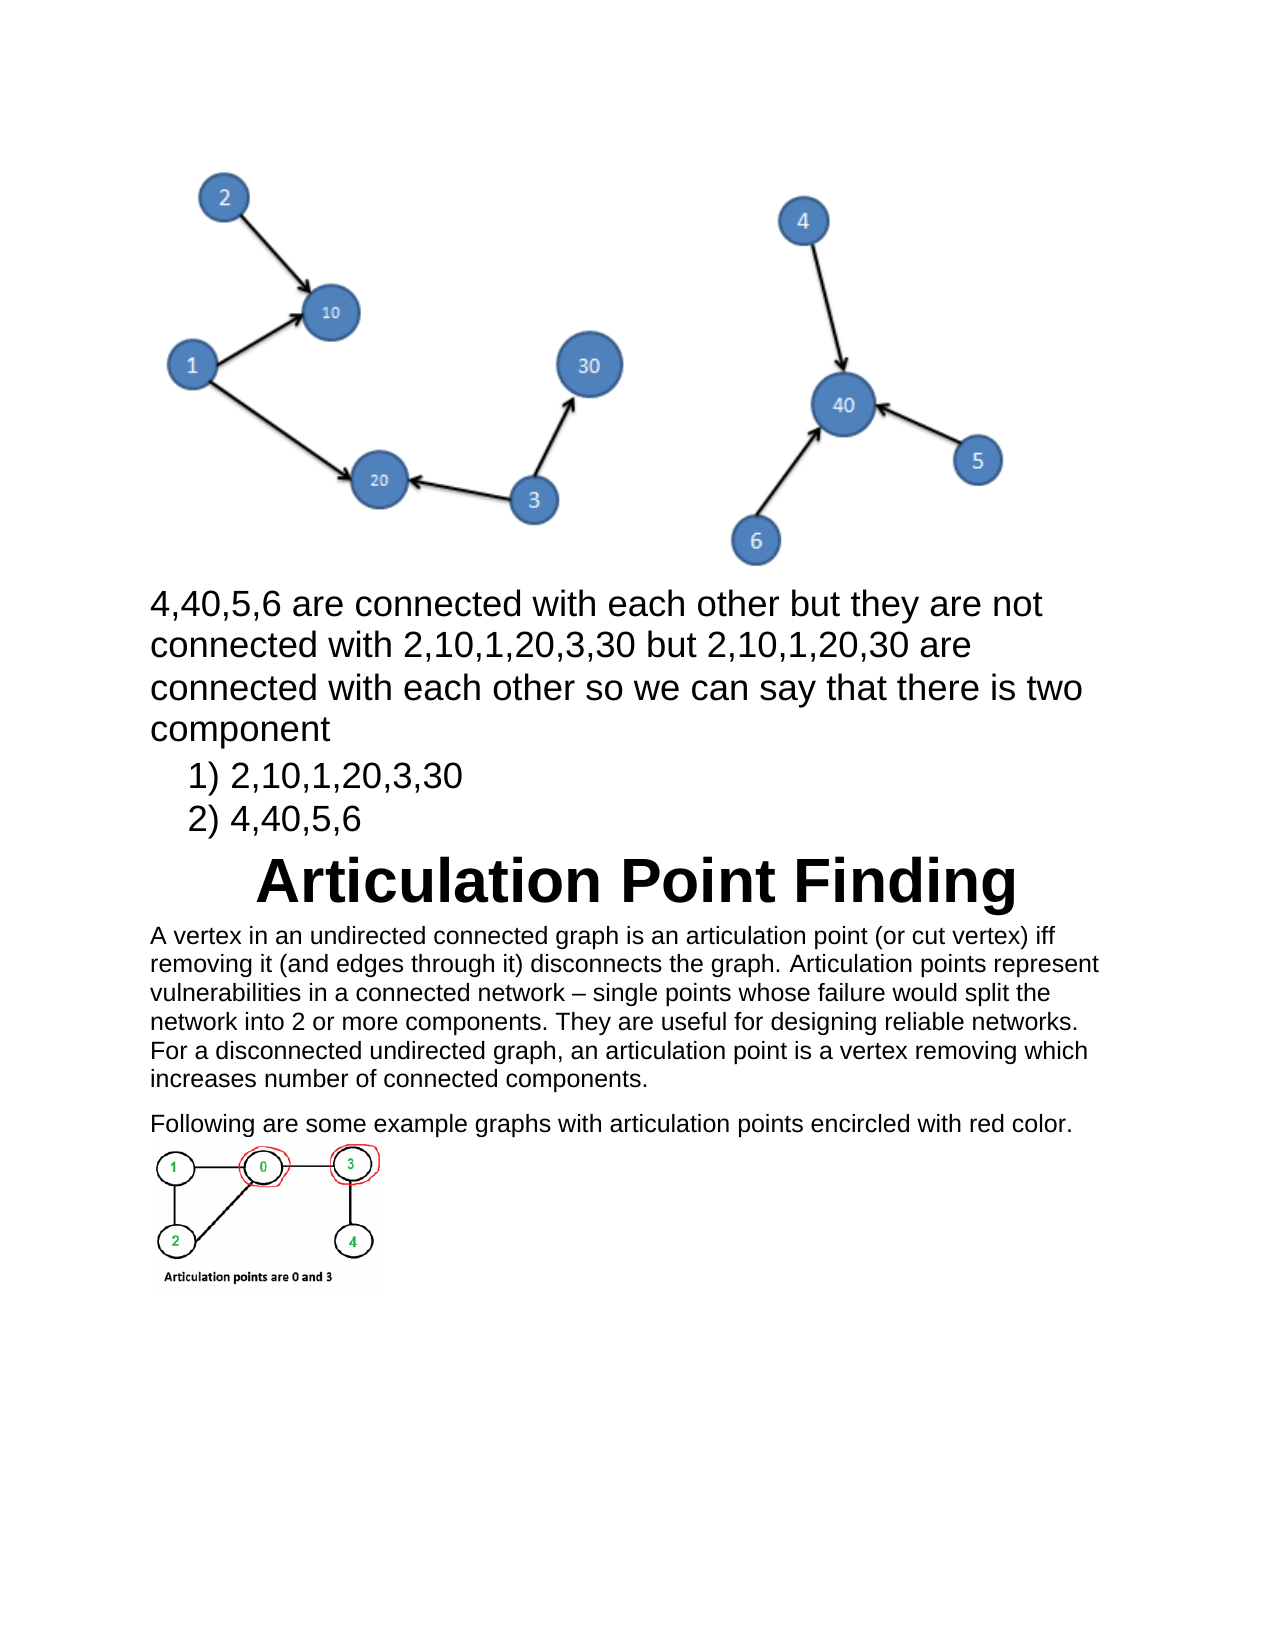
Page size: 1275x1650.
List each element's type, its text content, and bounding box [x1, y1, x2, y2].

text Following are some example graphs with articulation points encircled with red color. [150, 1114, 1125, 1299]
subtitle 4,40,5,6 [187, 802, 1125, 844]
picture [150, 1142, 385, 1299]
picture [150, 150, 1022, 577]
subtitle 2,10,1,20,3,30 [187, 755, 1125, 797]
text A vertex in an undirected connected graph is an articulation point (or cut vertex) iff removing it (and edges through it) disconnects the graph. Articulation points represent vulnerabilities in a connected network – single points whose failure would split the network into 2 or more components. They are useful for designing reliable networks. For a disconnected undirected graph, an articulation point is a vertex removing which increases number of connected components. [150, 926, 1125, 1098]
subtitle 4,40,5,6 are connected with each other but they are not connected with 2,10,1,20,3,30 but 2,10,1,20,30 are connected with each other so we can say that there is two component [150, 582, 1125, 749]
subtitle Articulation Point Finding [150, 849, 1125, 921]
